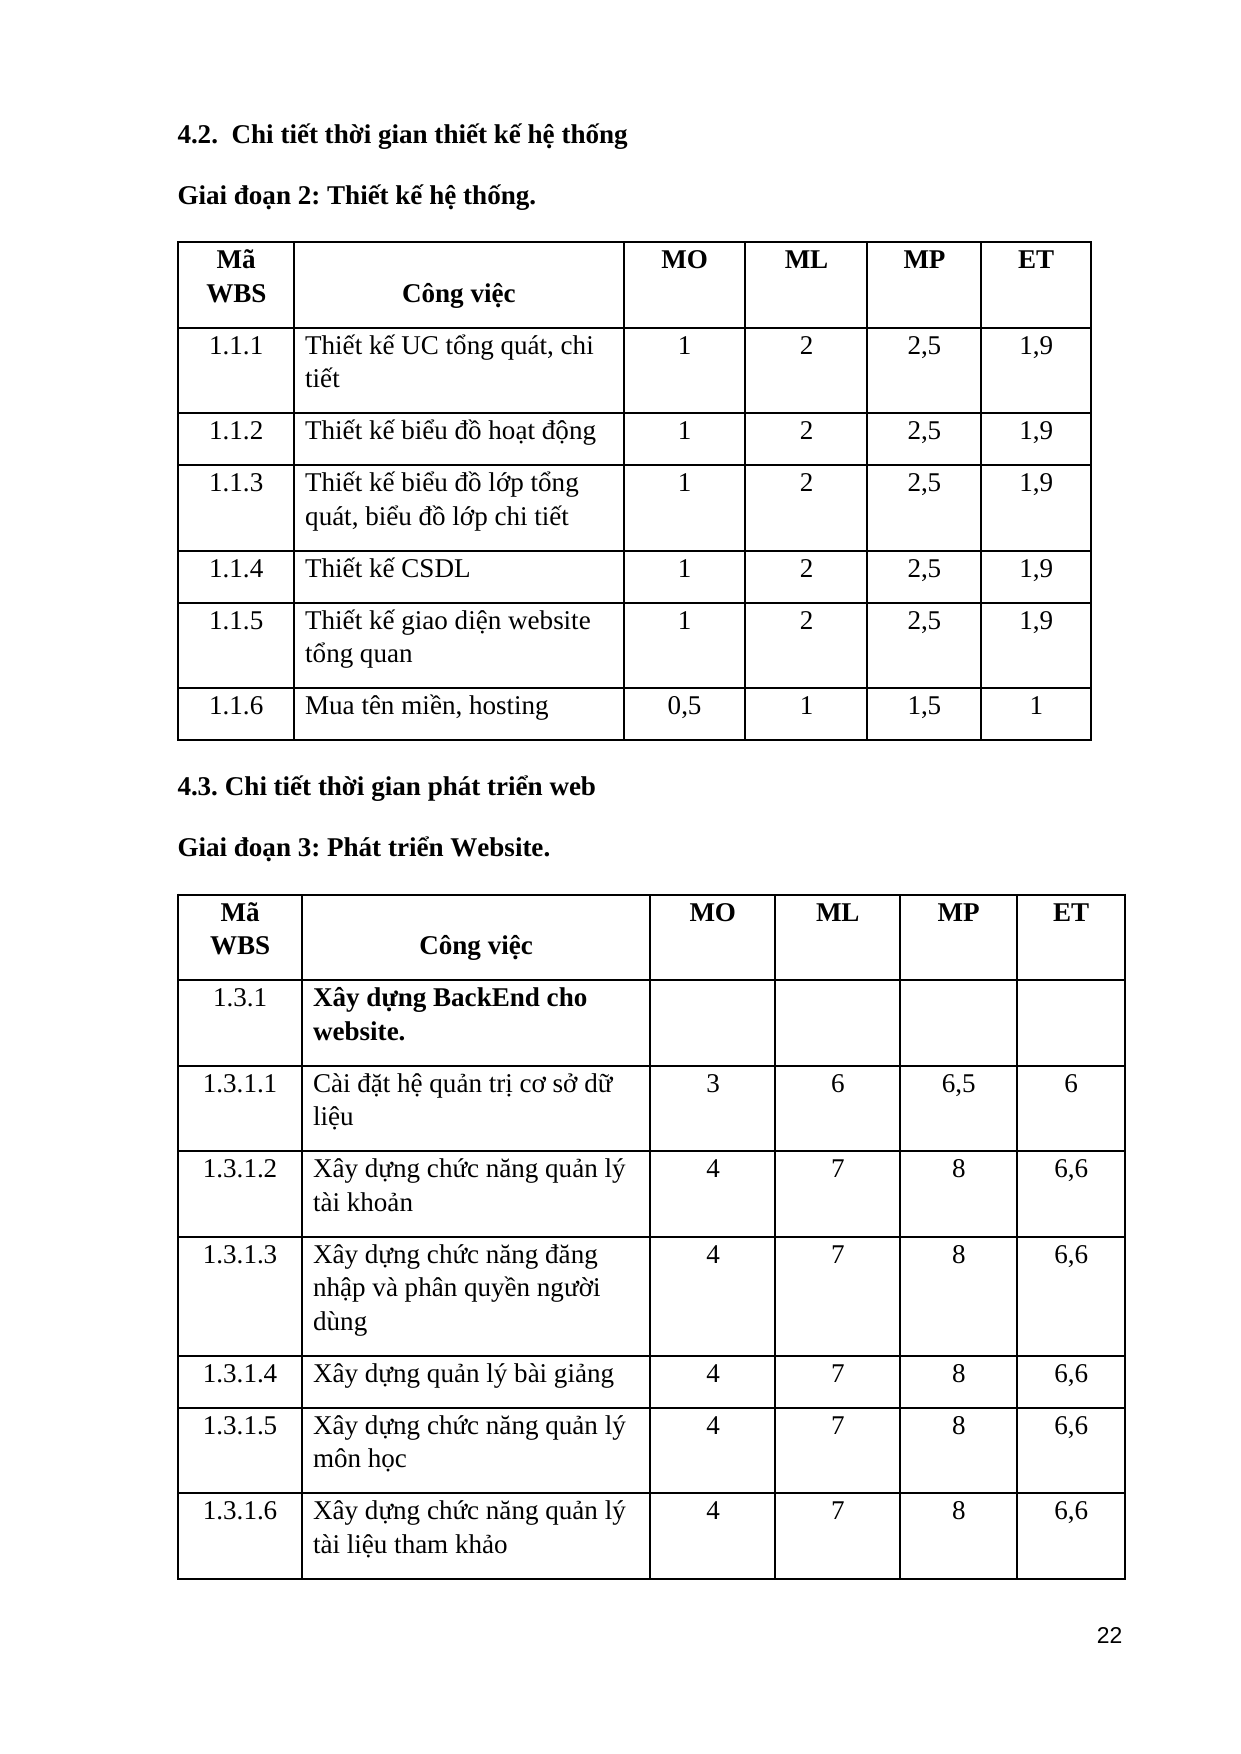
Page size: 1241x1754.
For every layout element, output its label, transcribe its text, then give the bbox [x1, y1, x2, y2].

table_cell Cài đặt hệ quản trị cơ sở dữ liệu [303, 1067, 649, 1150]
table_cell 1,9 [982, 466, 1090, 550]
table_header MP [868, 243, 980, 327]
table_cell 1,5 [868, 689, 980, 739]
table_cell 1 [625, 604, 744, 687]
table_cell 2,5 [868, 466, 980, 550]
table_cell 4 [651, 1409, 774, 1492]
table_cell Thiết kế CSDL [295, 552, 623, 602]
table_cell [651, 981, 774, 1064]
table_cell Xây dựng chức năng đăng nhập và phân quyền người dùng [303, 1238, 649, 1355]
table_cell [901, 981, 1016, 1064]
table_cell 2 [746, 414, 866, 464]
table_cell 1,9 [982, 329, 1090, 412]
table_cell 8 [901, 1357, 1016, 1407]
subtitle 4.3. Chi tiết thời gian phát triển web [177, 771, 1122, 802]
table_header Mã WBS [179, 896, 301, 979]
table_cell 6 [1018, 1067, 1124, 1150]
table_cell 1.3.1.6 [179, 1494, 301, 1578]
table_header ML [776, 896, 899, 979]
table_cell 1.1.4 [179, 552, 293, 602]
table_cell 1 [746, 689, 866, 739]
table_cell 1.3.1.1 [179, 1067, 301, 1150]
text Giai đoạn 2: Thiết kế hệ thống. [177, 179, 1122, 210]
table_cell 7 [776, 1238, 899, 1355]
table_cell 1.3.1.5 [179, 1409, 301, 1492]
table_cell 6,6 [1018, 1357, 1124, 1407]
table_cell 7 [776, 1409, 899, 1492]
table_cell Thiết kế biểu đồ lớp tổng quát, biểu đồ lớp chi tiết [295, 466, 623, 550]
table_cell 1.3.1.4 [179, 1357, 301, 1407]
table_cell 1.3.1.3 [179, 1238, 301, 1355]
table_cell 7 [776, 1152, 899, 1236]
table_cell 4 [651, 1238, 774, 1355]
table_cell 2,5 [868, 329, 980, 412]
table_cell Xây dựng chức năng quản lý tài khoản [303, 1152, 649, 1236]
table_cell 6,6 [1018, 1409, 1124, 1492]
table_cell 6,6 [1018, 1152, 1124, 1236]
table_cell 8 [901, 1494, 1016, 1578]
table_cell 4 [651, 1357, 774, 1407]
table_cell 1 [625, 552, 744, 602]
table_cell 2 [746, 552, 866, 602]
table_cell 1.1.5 [179, 604, 293, 687]
table_cell 1 [625, 329, 744, 412]
table_cell 1,9 [982, 414, 1090, 464]
table_cell [776, 981, 899, 1064]
table_cell 2,5 [868, 604, 980, 687]
table_cell 1.1.3 [179, 466, 293, 550]
table_cell 6,6 [1018, 1238, 1124, 1355]
table_cell Xây dựng chức năng quản lý môn học [303, 1409, 649, 1492]
table_cell 8 [901, 1152, 1016, 1236]
table_cell 2 [746, 604, 866, 687]
table_cell 2 [746, 466, 866, 550]
table_cell 8 [901, 1238, 1016, 1355]
table_cell 8 [901, 1409, 1016, 1492]
table_header MO [625, 243, 744, 327]
table_cell Thiết kế giao diện website tổng quan [295, 604, 623, 687]
table_cell 1.3.1 [179, 981, 301, 1064]
table_cell 7 [776, 1357, 899, 1407]
table_cell 1.1.1 [179, 329, 293, 412]
table_cell 6,5 [901, 1067, 1016, 1150]
table_cell 1.3.1.2 [179, 1152, 301, 1236]
table_header Mã WBS [179, 243, 293, 327]
table_cell Thiết kế biểu đồ hoạt động [295, 414, 623, 464]
table_cell 6 [776, 1067, 899, 1150]
table_cell 0,5 [625, 689, 744, 739]
table_header MP [901, 896, 1016, 979]
table_cell 1.1.2 [179, 414, 293, 464]
table_cell 4 [651, 1494, 774, 1578]
table_header ML [746, 243, 866, 327]
text Giai đoạn 3: Phát triển Website. [177, 831, 1122, 862]
subtitle 4.2. Chi tiết thời gian thiết kế hệ thống [177, 118, 1122, 149]
table_cell 1 [625, 466, 744, 550]
table_cell 2,5 [868, 414, 980, 464]
table_header MO [651, 896, 774, 979]
table_cell Xây dựng quản lý bài giảng [303, 1357, 649, 1407]
table_cell 1.1.6 [179, 689, 293, 739]
table_cell 4 [651, 1152, 774, 1236]
table_cell 3 [651, 1067, 774, 1150]
table_cell 2,5 [868, 552, 980, 602]
table_cell Thiết kế UC tổng quát, chi tiết [295, 329, 623, 412]
table_cell 1 [982, 689, 1090, 739]
table_header ET [982, 243, 1090, 327]
table_cell Mua tên miền, hosting [295, 689, 623, 739]
table_cell 7 [776, 1494, 899, 1578]
table_header Công việc [303, 896, 649, 979]
table_cell [1018, 981, 1124, 1064]
table_cell 1,9 [982, 552, 1090, 602]
table_header Công việc [295, 243, 623, 327]
table_cell 1,9 [982, 604, 1090, 687]
table_header ET [1018, 896, 1124, 979]
table_cell 6,6 [1018, 1494, 1124, 1578]
table_cell 2 [746, 329, 866, 412]
table_cell Xây dựng BackEnd cho website. [303, 981, 649, 1064]
table_cell 1 [625, 414, 744, 464]
table_cell Xây dựng chức năng quản lý tài liệu tham khảo [303, 1494, 649, 1578]
